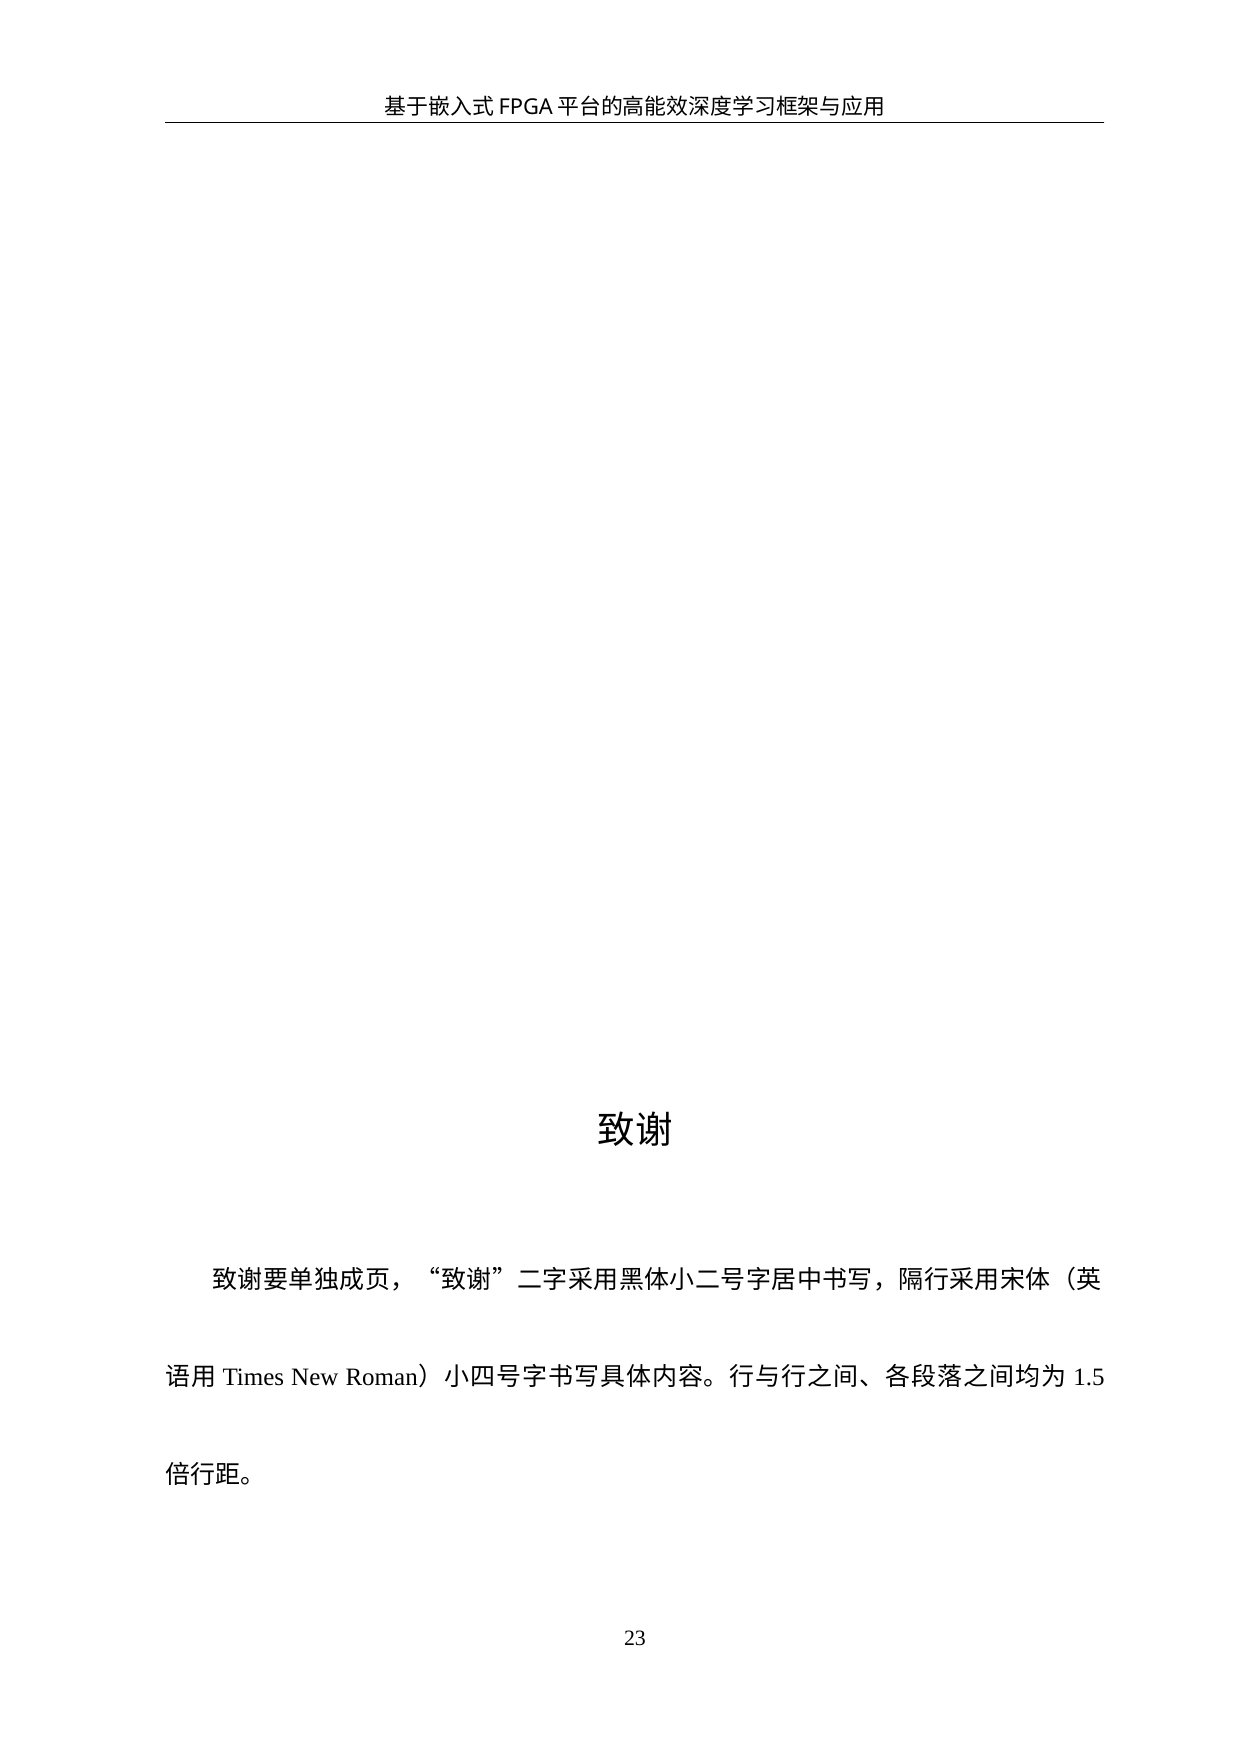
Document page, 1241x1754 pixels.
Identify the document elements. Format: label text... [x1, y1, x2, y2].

text 致谢要单独成页，“致谢”二字采用黑体小二号字居中书写，隔行采用宋体（英语用Times New Roman）小四号字书写具体内容。行与行之间、各段落之间均为1.5倍行距。 [165, 1245, 1104, 1505]
subtitle 致谢 [165, 1100, 1104, 1154]
